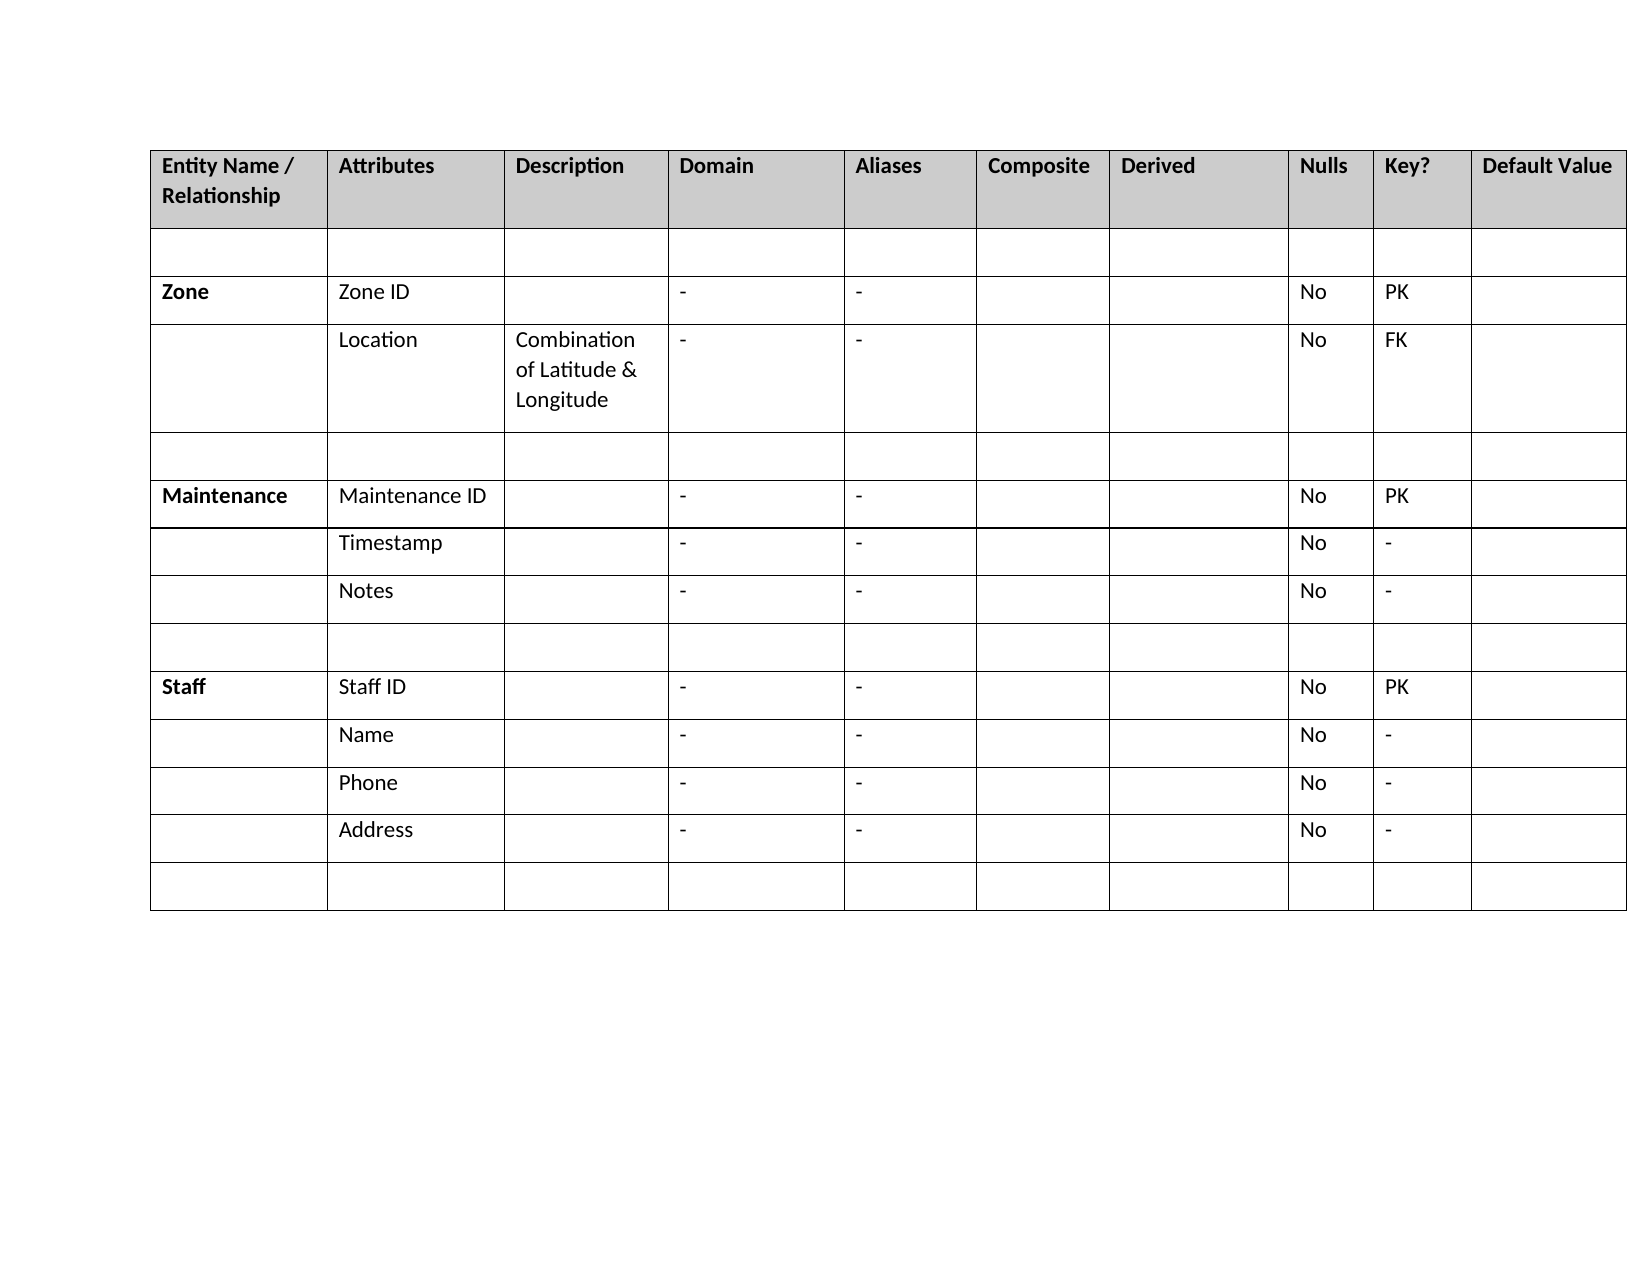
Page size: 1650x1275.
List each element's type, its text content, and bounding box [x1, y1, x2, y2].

table_cell [1289, 624, 1373, 671]
table_cell [669, 229, 844, 276]
table_cell [1110, 768, 1288, 814]
table_cell [1110, 815, 1288, 862]
table_cell - [845, 481, 976, 527]
table_cell Phone [328, 768, 504, 814]
table_cell Notes [328, 576, 504, 623]
table_cell [1110, 229, 1288, 276]
table_cell [505, 672, 668, 719]
table_cell [1472, 672, 1626, 719]
table_cell - [1374, 815, 1471, 862]
table_cell [1374, 624, 1471, 671]
table_cell [505, 863, 668, 910]
table_cell [1472, 768, 1626, 814]
table_cell [977, 720, 1109, 767]
table_cell [1110, 863, 1288, 910]
table_cell No [1289, 576, 1373, 623]
table_cell [1110, 672, 1288, 719]
table_cell - [669, 720, 844, 767]
table_cell [505, 529, 668, 575]
table_cell [977, 863, 1109, 910]
table_cell Address [328, 815, 504, 862]
table_cell [151, 229, 327, 276]
table_cell [977, 433, 1109, 480]
table_cell - [669, 481, 844, 527]
table_cell [505, 277, 668, 324]
table_cell [977, 576, 1109, 623]
table_cell [151, 863, 327, 910]
table_cell [669, 624, 844, 671]
table_cell - [1374, 529, 1471, 575]
table_cell [505, 815, 668, 862]
table_header Aliases [845, 151, 976, 228]
table_cell - [669, 672, 844, 719]
table_cell [151, 576, 327, 623]
table_cell [1374, 433, 1471, 480]
table_header Attributes [328, 151, 504, 228]
table_cell PK [1374, 672, 1471, 719]
table_cell Staff ID [328, 672, 504, 719]
table_cell [977, 277, 1109, 324]
table_cell No [1289, 672, 1373, 719]
table_cell - [1374, 720, 1471, 767]
table_cell [505, 229, 668, 276]
table_cell [151, 720, 327, 767]
table_header Domain [669, 151, 844, 228]
table_cell [1110, 433, 1288, 480]
table_header Composite [977, 151, 1109, 228]
table_cell [328, 229, 504, 276]
table_cell [1472, 433, 1626, 480]
table_cell No [1289, 325, 1373, 432]
table_cell [151, 815, 327, 862]
table_cell [151, 768, 327, 814]
table_cell [977, 768, 1109, 814]
table_cell [505, 576, 668, 623]
table_cell [977, 624, 1109, 671]
table_cell [1110, 529, 1288, 575]
table_cell [1110, 720, 1288, 767]
table_cell PK [1374, 481, 1471, 527]
table_cell No [1289, 481, 1373, 527]
table_cell [1374, 229, 1471, 276]
table_cell [1110, 576, 1288, 623]
table_cell FK [1374, 325, 1471, 432]
table_cell [1472, 720, 1626, 767]
table_cell Timestamp [328, 529, 504, 575]
table_cell Zone ID [328, 277, 504, 324]
table_header Derived [1110, 151, 1288, 228]
table_cell - [1374, 576, 1471, 623]
table_cell - [669, 325, 844, 432]
table_cell [1110, 624, 1288, 671]
table_cell Location [328, 325, 504, 432]
table_cell [845, 433, 976, 480]
table_cell [328, 863, 504, 910]
table_cell - [669, 529, 844, 575]
table_cell - [669, 277, 844, 324]
table_cell [151, 624, 327, 671]
table_cell No [1289, 277, 1373, 324]
table_cell - [669, 815, 844, 862]
table_cell [1472, 863, 1626, 910]
table_cell [1110, 277, 1288, 324]
table_cell Zone [151, 277, 327, 324]
table_cell [1472, 576, 1626, 623]
table_cell [328, 624, 504, 671]
table_cell - [845, 672, 976, 719]
table_cell [328, 433, 504, 480]
table_cell - [845, 529, 976, 575]
table_cell [1472, 481, 1626, 527]
table_cell [1289, 863, 1373, 910]
table_cell [845, 624, 976, 671]
table_cell No [1289, 720, 1373, 767]
table_cell [977, 672, 1109, 719]
table_cell Name [328, 720, 504, 767]
table_cell - [845, 576, 976, 623]
table_cell [977, 815, 1109, 862]
table_cell [151, 433, 327, 480]
table_cell [669, 863, 844, 910]
table_cell [1472, 815, 1626, 862]
table_header Default Value [1472, 151, 1626, 228]
table_cell - [1374, 768, 1471, 814]
table_cell [1110, 481, 1288, 527]
table_cell Combination of Latitude & Longitude [505, 325, 668, 432]
table_cell [977, 229, 1109, 276]
table_cell [1374, 863, 1471, 910]
table_cell - [669, 768, 844, 814]
table_cell PK [1374, 277, 1471, 324]
table_header Nulls [1289, 151, 1373, 228]
table_cell No [1289, 529, 1373, 575]
table_cell [505, 433, 668, 480]
table_cell [977, 325, 1109, 432]
table_cell [151, 529, 327, 575]
table_cell [669, 433, 844, 480]
table_cell [151, 325, 327, 432]
table_cell [1289, 229, 1373, 276]
table_header Key? [1374, 151, 1471, 228]
table_cell [1472, 529, 1626, 575]
table_cell - [845, 277, 976, 324]
table_cell [1472, 229, 1626, 276]
table_cell [1472, 325, 1626, 432]
table_cell [1472, 624, 1626, 671]
table_cell [505, 720, 668, 767]
table_cell - [845, 815, 976, 862]
table_cell [505, 768, 668, 814]
table_cell Maintenance ID [328, 481, 504, 527]
table_cell - [845, 325, 976, 432]
table_cell Maintenance [151, 481, 327, 527]
table_cell [1289, 433, 1373, 480]
table_cell [845, 863, 976, 910]
table_cell [977, 529, 1109, 575]
table_cell No [1289, 815, 1373, 862]
table_cell [505, 624, 668, 671]
table_cell [1472, 277, 1626, 324]
table_cell No [1289, 768, 1373, 814]
table_cell [1110, 325, 1288, 432]
table_cell [505, 481, 668, 527]
table_cell [977, 481, 1109, 527]
table_cell - [845, 768, 976, 814]
table_cell - [669, 576, 844, 623]
table_cell Staff [151, 672, 327, 719]
table_cell - [845, 720, 976, 767]
table_cell [845, 229, 976, 276]
table_header Description [505, 151, 668, 228]
table_header Entity Name / Relationship [151, 151, 327, 228]
